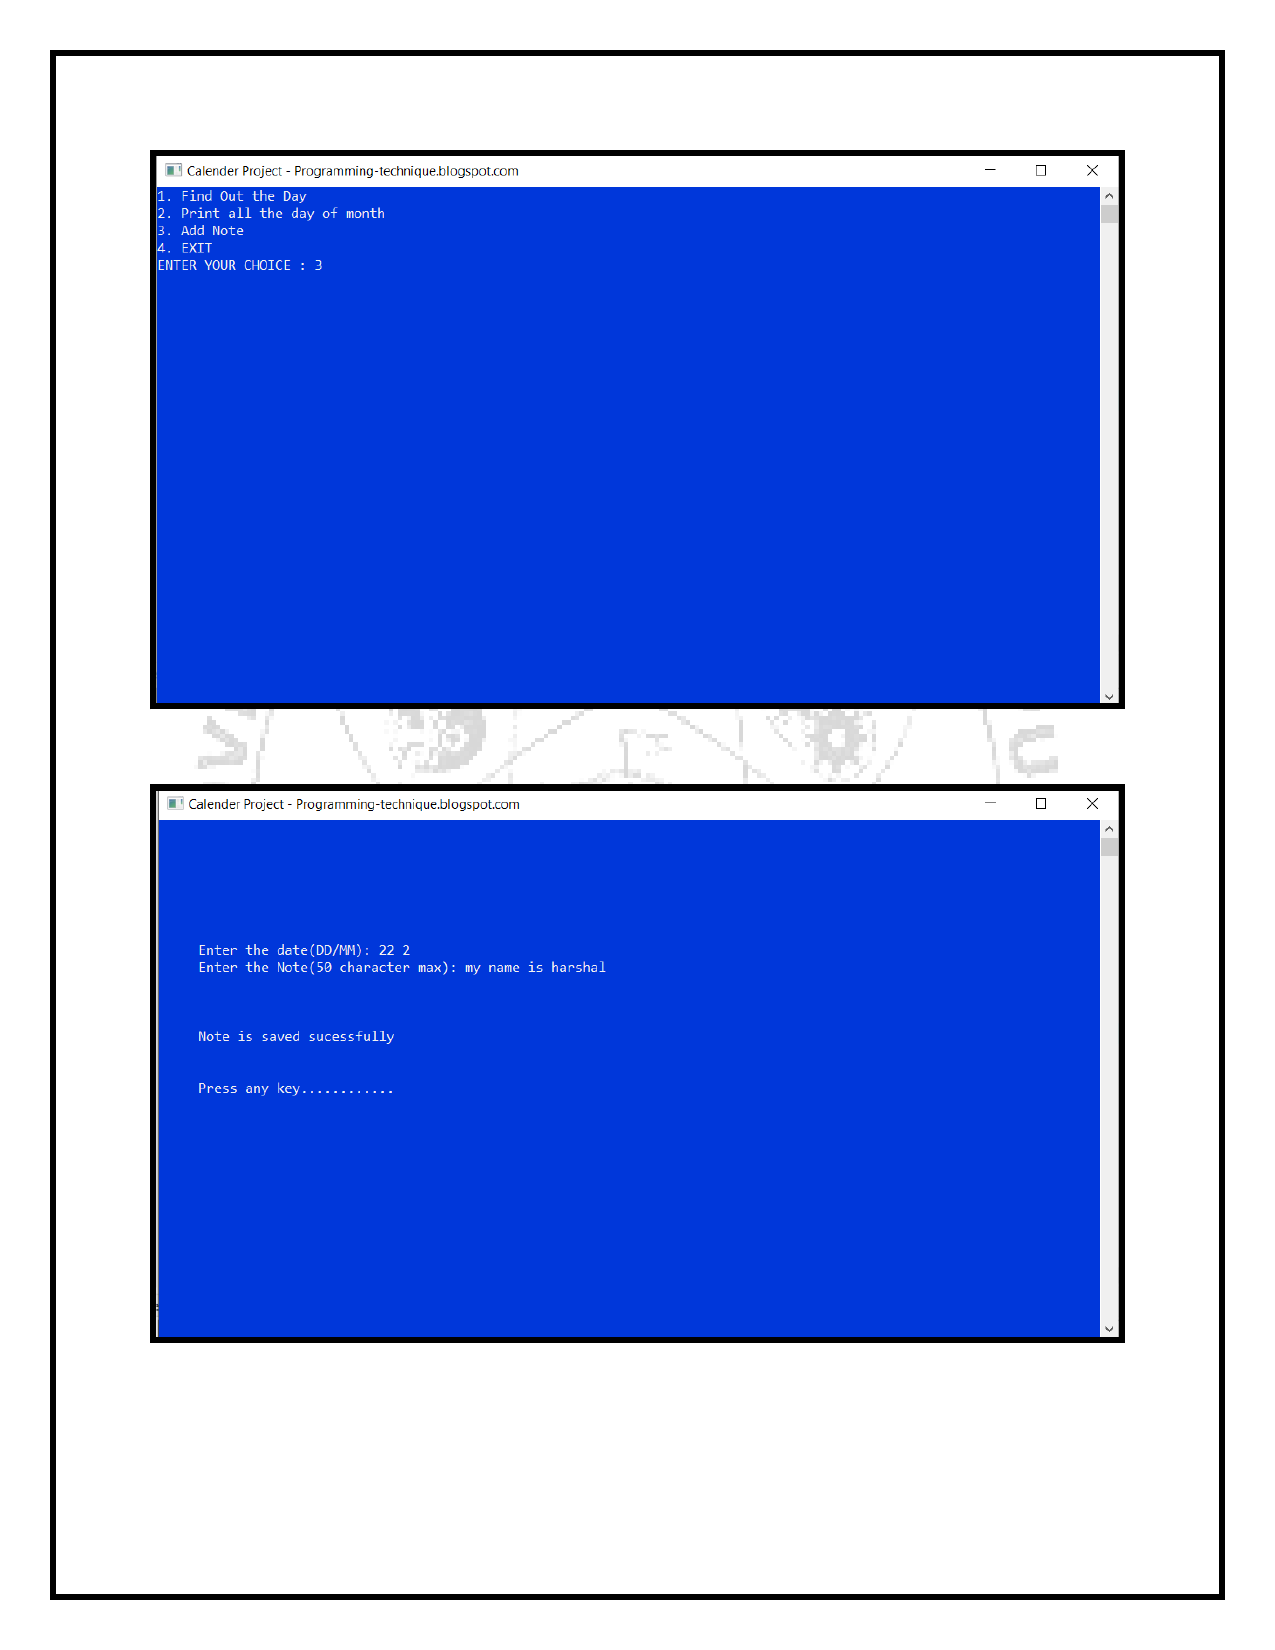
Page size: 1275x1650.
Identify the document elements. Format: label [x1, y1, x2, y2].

picture [156, 156, 1119, 703]
picture [156, 791, 1119, 1337]
